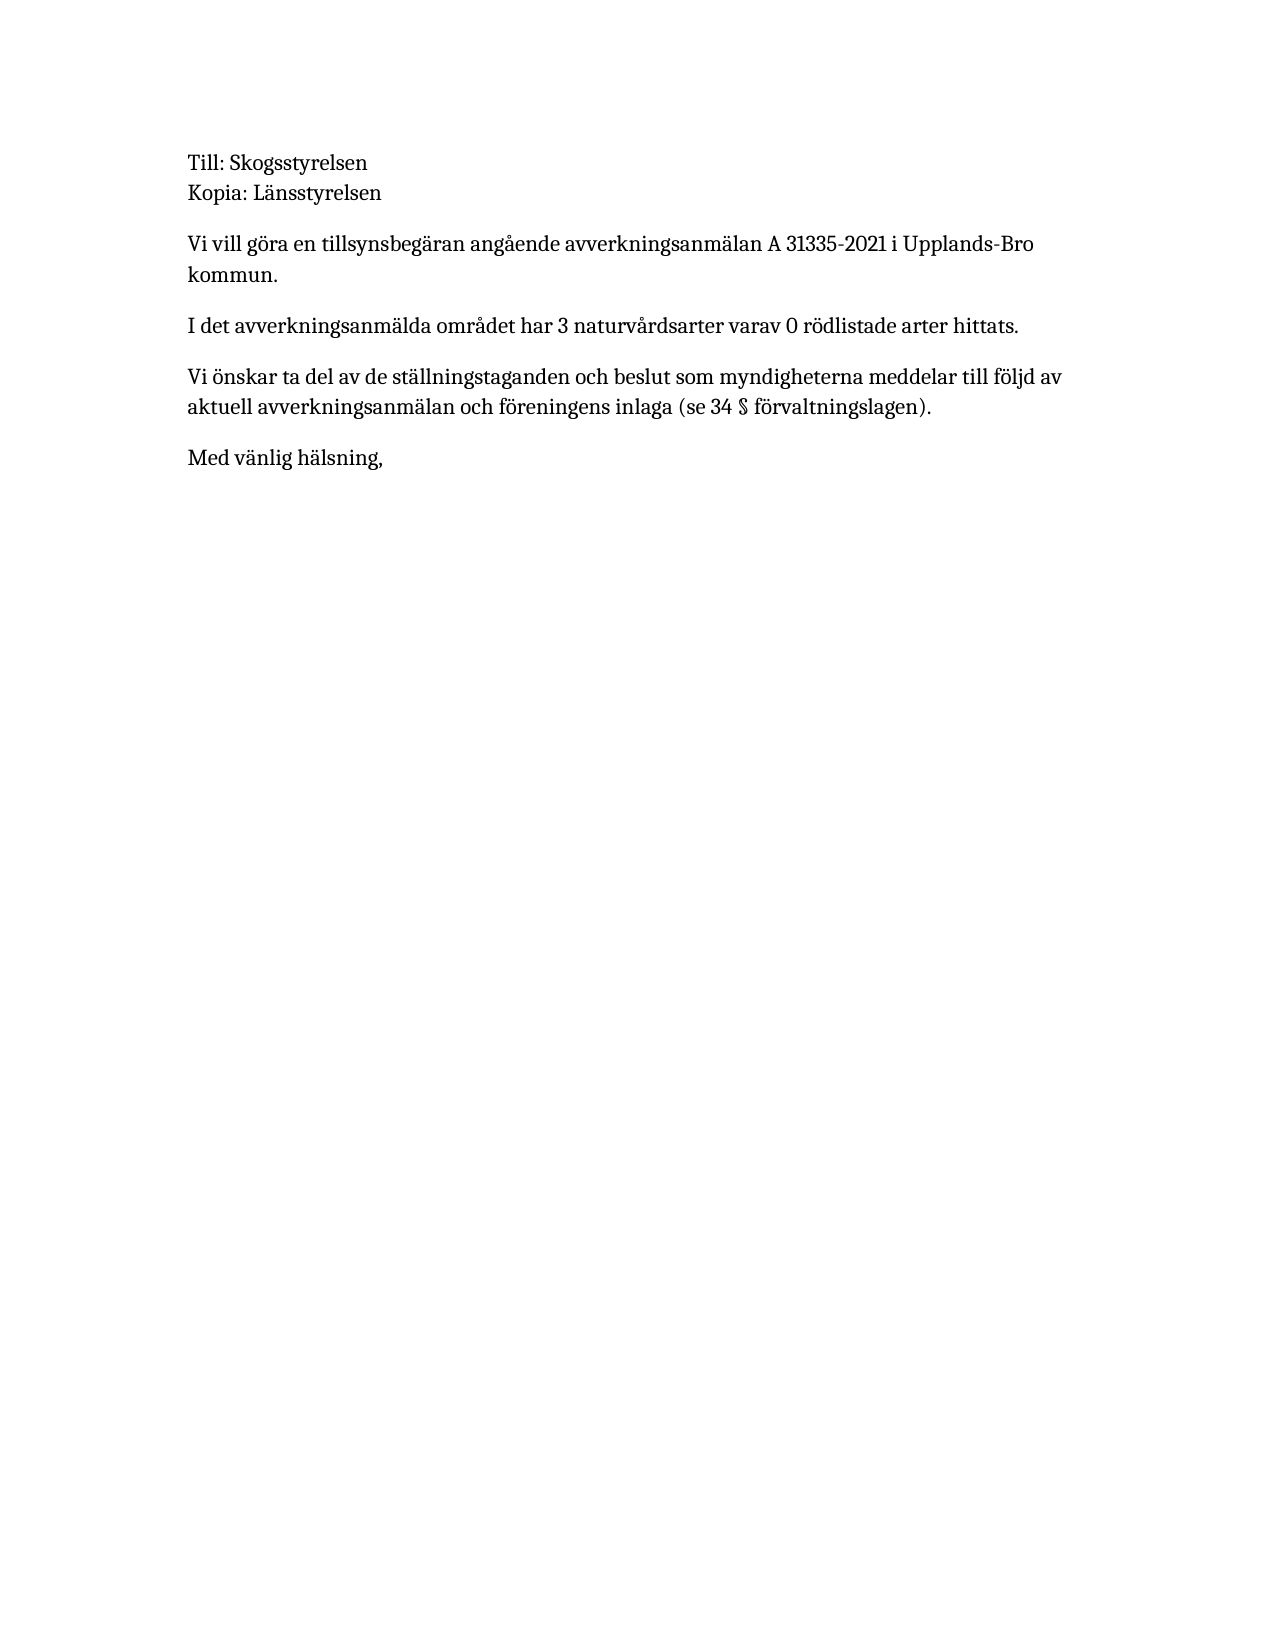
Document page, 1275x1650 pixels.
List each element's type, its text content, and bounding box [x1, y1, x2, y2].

text Vi önskar ta del av de ställningstaganden och beslut som myndigheterna meddelar till följd av aktuell avverkningsanmälan och föreningens inlaga (se 34 § förvaltningslagen). [187, 363, 1087, 420]
text Med vänlig hälsning, [187, 445, 1087, 501]
text Till: Skogsstyrelsen Kopia: Länsstyrelsen [187, 150, 1087, 207]
text I det avverkningsanmälda området har 3 naturvårdsarter varav 0 rödlistade arter hittats. [187, 312, 1087, 339]
text Vi vill göra en tillsynsbegäran angående avverkningsanmälan A 31335-2021 i Upplands-Bro kommun. [187, 231, 1087, 288]
